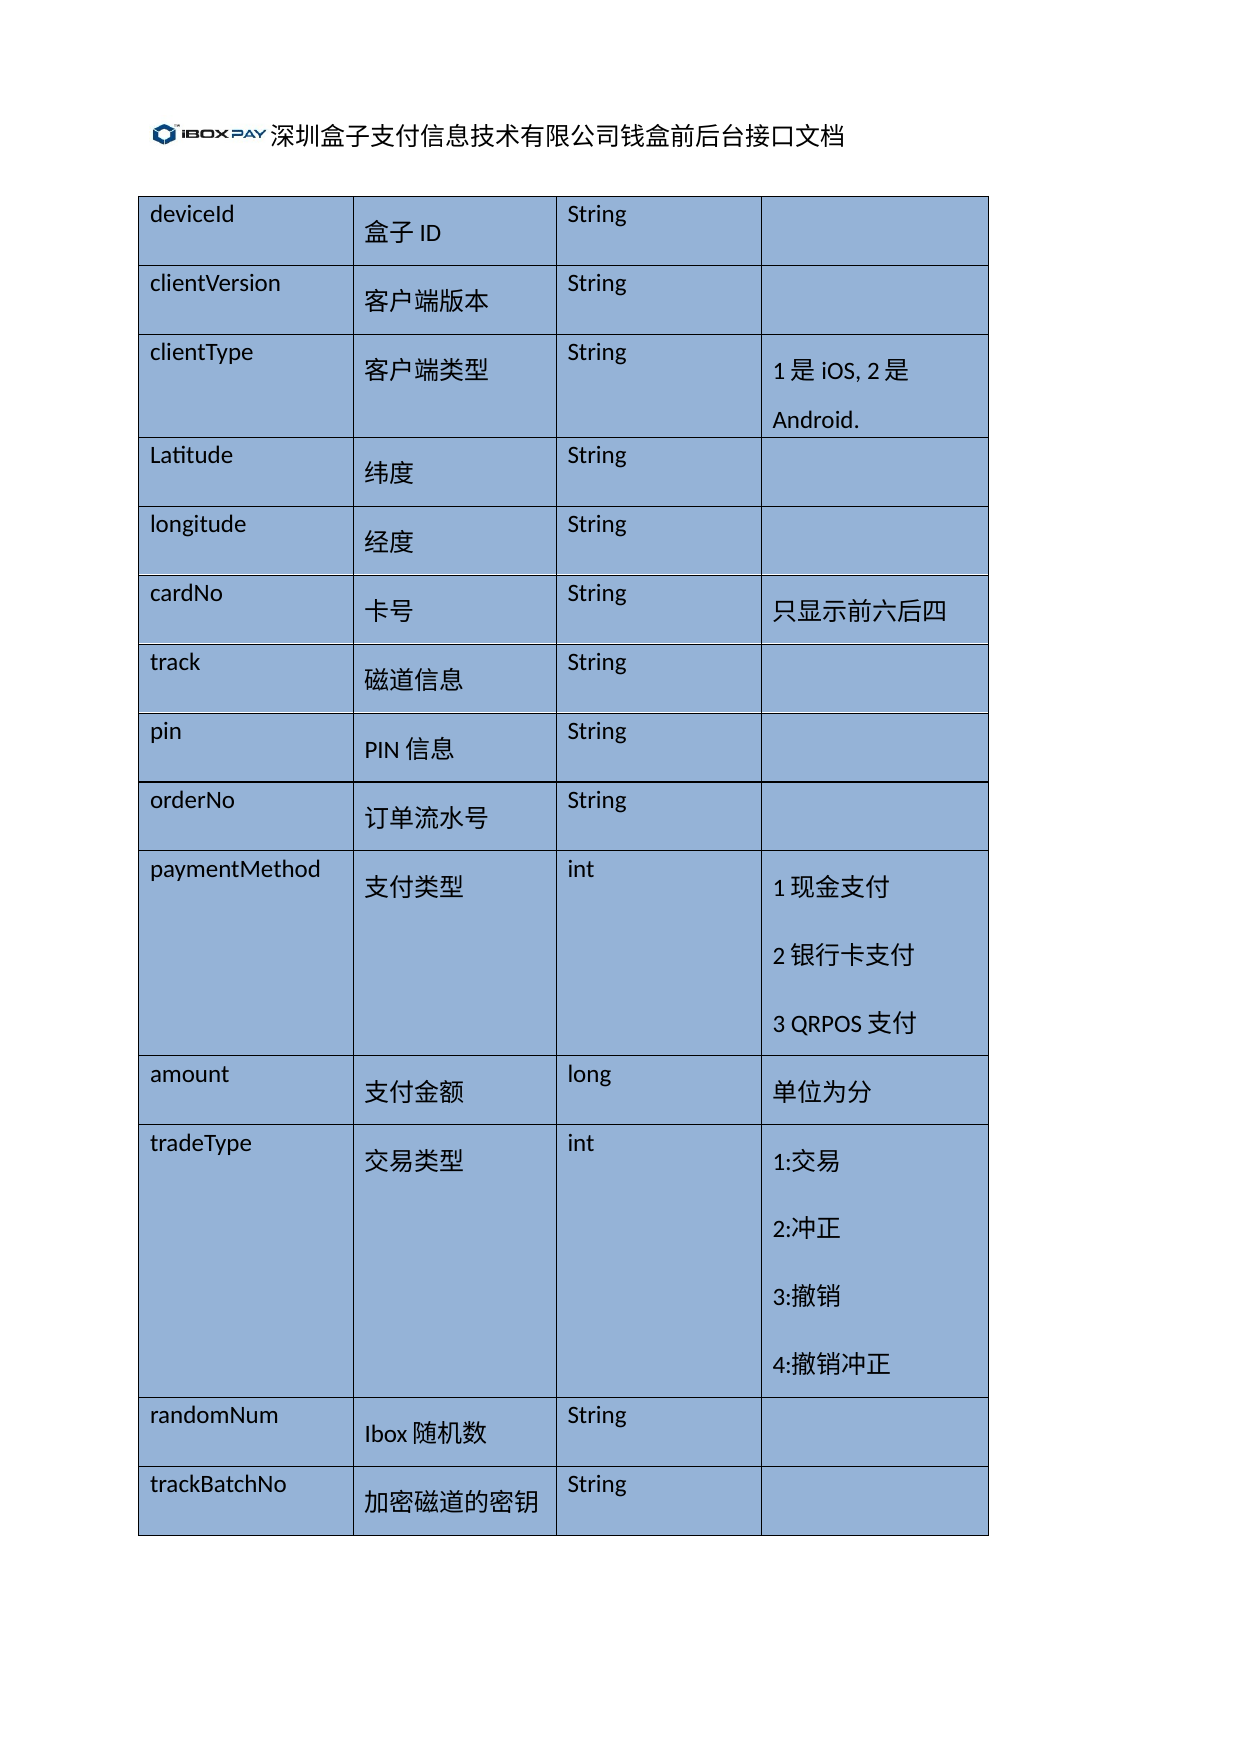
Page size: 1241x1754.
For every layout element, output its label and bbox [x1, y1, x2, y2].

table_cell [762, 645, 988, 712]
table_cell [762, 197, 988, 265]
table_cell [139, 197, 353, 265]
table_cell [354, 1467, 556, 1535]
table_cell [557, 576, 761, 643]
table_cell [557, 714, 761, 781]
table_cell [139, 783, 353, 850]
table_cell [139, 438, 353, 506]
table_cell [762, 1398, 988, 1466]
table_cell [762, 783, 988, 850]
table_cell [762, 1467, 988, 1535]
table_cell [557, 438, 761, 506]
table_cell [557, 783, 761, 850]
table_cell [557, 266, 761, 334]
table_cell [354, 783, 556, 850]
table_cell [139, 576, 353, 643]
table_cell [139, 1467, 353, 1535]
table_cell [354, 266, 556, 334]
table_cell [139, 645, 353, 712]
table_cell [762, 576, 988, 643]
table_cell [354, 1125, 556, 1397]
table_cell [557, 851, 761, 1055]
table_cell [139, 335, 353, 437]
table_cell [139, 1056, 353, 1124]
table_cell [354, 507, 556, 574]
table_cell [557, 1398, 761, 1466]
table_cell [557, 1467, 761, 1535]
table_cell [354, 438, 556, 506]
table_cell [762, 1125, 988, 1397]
picture [149, 115, 271, 146]
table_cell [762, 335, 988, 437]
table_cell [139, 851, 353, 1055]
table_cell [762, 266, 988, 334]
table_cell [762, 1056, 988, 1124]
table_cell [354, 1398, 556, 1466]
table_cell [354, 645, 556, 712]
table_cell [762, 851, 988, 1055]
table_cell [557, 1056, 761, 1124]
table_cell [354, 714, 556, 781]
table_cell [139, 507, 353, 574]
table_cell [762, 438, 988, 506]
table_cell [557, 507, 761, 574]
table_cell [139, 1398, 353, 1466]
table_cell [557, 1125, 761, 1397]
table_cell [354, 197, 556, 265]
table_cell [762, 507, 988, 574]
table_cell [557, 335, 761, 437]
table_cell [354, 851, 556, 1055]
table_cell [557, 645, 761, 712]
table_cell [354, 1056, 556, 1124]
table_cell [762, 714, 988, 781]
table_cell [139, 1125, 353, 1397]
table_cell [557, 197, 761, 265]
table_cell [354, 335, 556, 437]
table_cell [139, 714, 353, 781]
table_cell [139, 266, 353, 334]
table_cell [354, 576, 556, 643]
